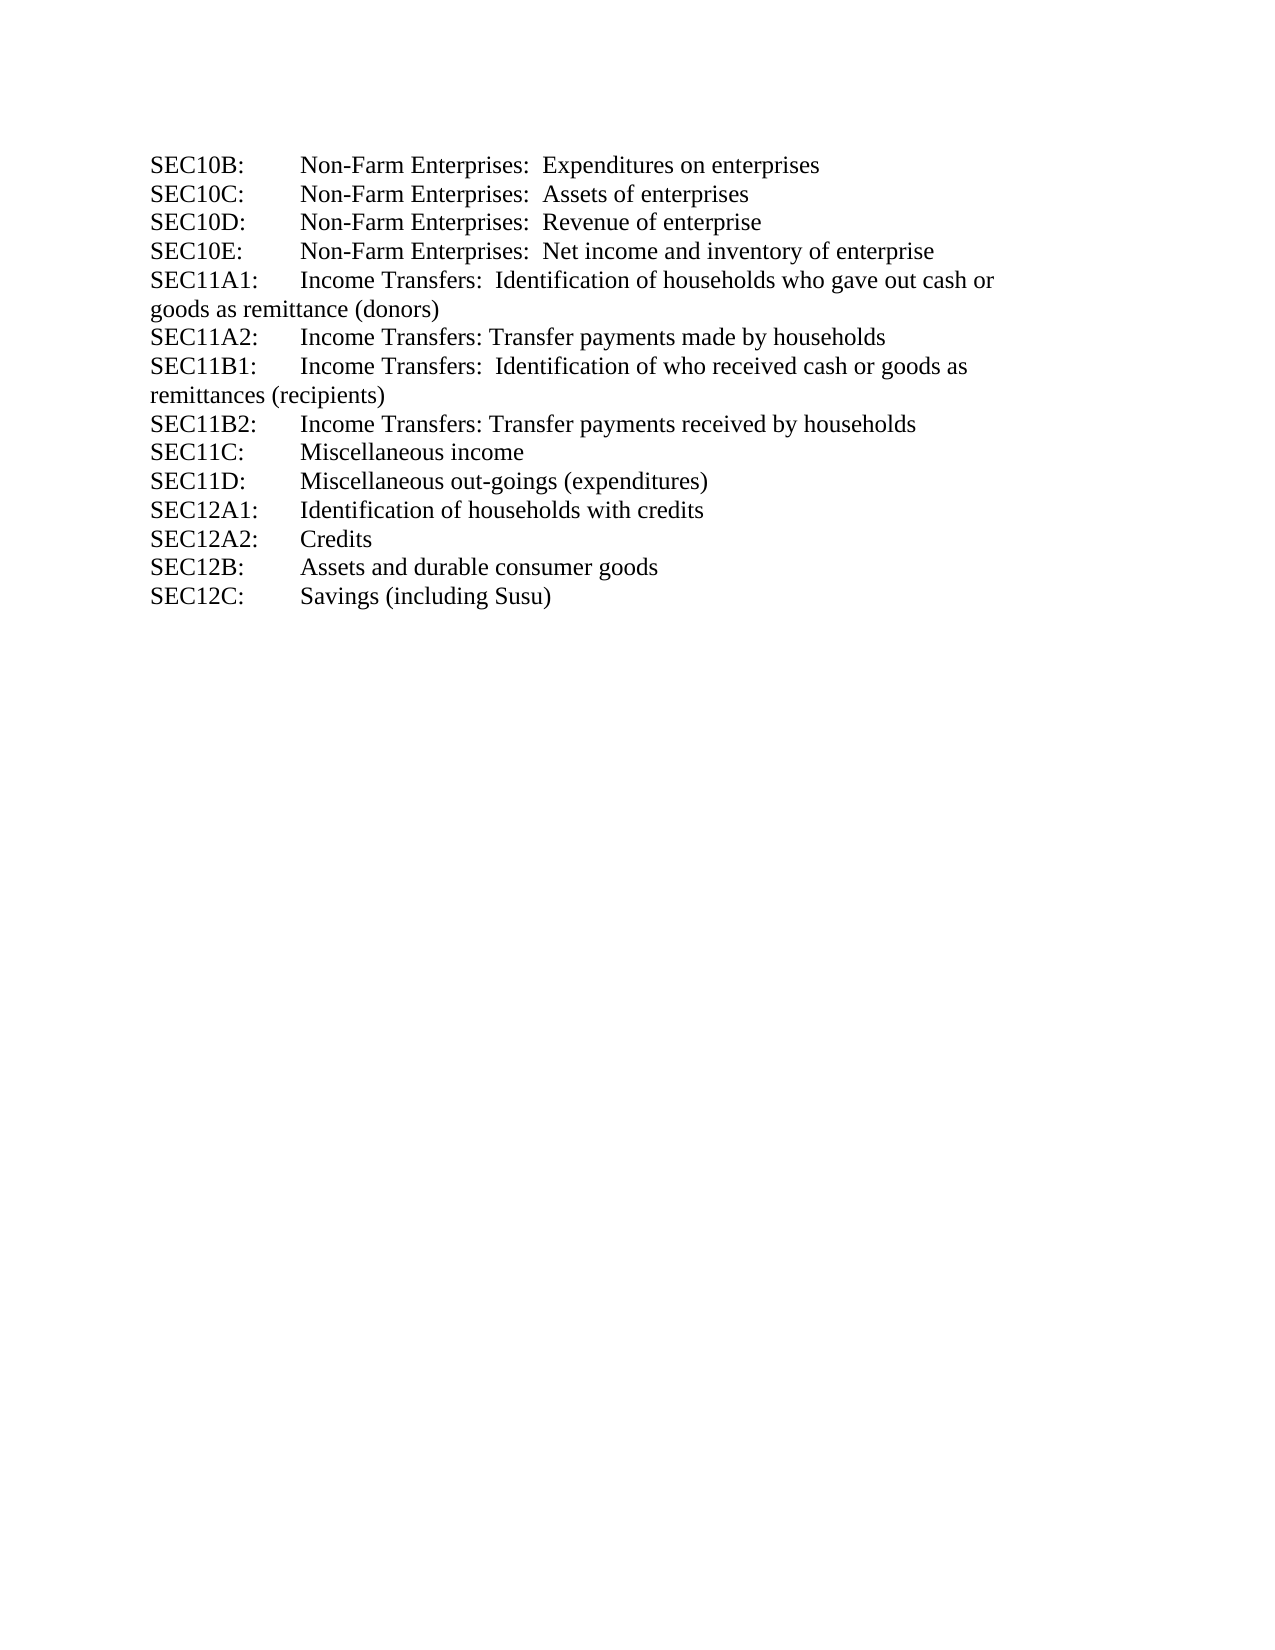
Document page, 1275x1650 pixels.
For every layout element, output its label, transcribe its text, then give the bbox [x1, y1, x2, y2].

text SEC10B: Non-Farm Enterprises: Expenditures on enterprises [150, 150, 1125, 179]
text SEC12B: Assets and durable consumer goods [150, 552, 1125, 581]
text goods as remittance (donors) [150, 294, 1125, 322]
text SEC10E: Non-Farm Enterprises: Net income and inventory of enterprise [150, 236, 1125, 265]
text SEC10D: Non-Farm Enterprises: Revenue of enterprise [150, 207, 1125, 236]
text SEC12A1: Identification of households with credits [150, 495, 1125, 524]
text SEC11A1: Income Transfers: Identification of households who gave out cash or [150, 265, 1125, 294]
text SEC12A2: Credits [150, 524, 1125, 552]
text SEC11C: Miscellaneous income [150, 437, 1125, 466]
text SEC11B1: Income Transfers: Identification of who received cash or goods as [150, 351, 1125, 380]
text SEC10C: Non-Farm Enterprises: Assets of enterprises [150, 179, 1125, 207]
text SEC11D: Miscellaneous out-goings (expenditures) [150, 466, 1125, 495]
text SEC12C: Savings (including Susu) [150, 581, 1125, 610]
text SEC11A2: Income Transfers: Transfer payments made by households [150, 322, 1125, 351]
text SEC11B2: Income Transfers: Transfer payments received by households [150, 409, 1125, 437]
text remittances (recipients) [150, 380, 1125, 409]
